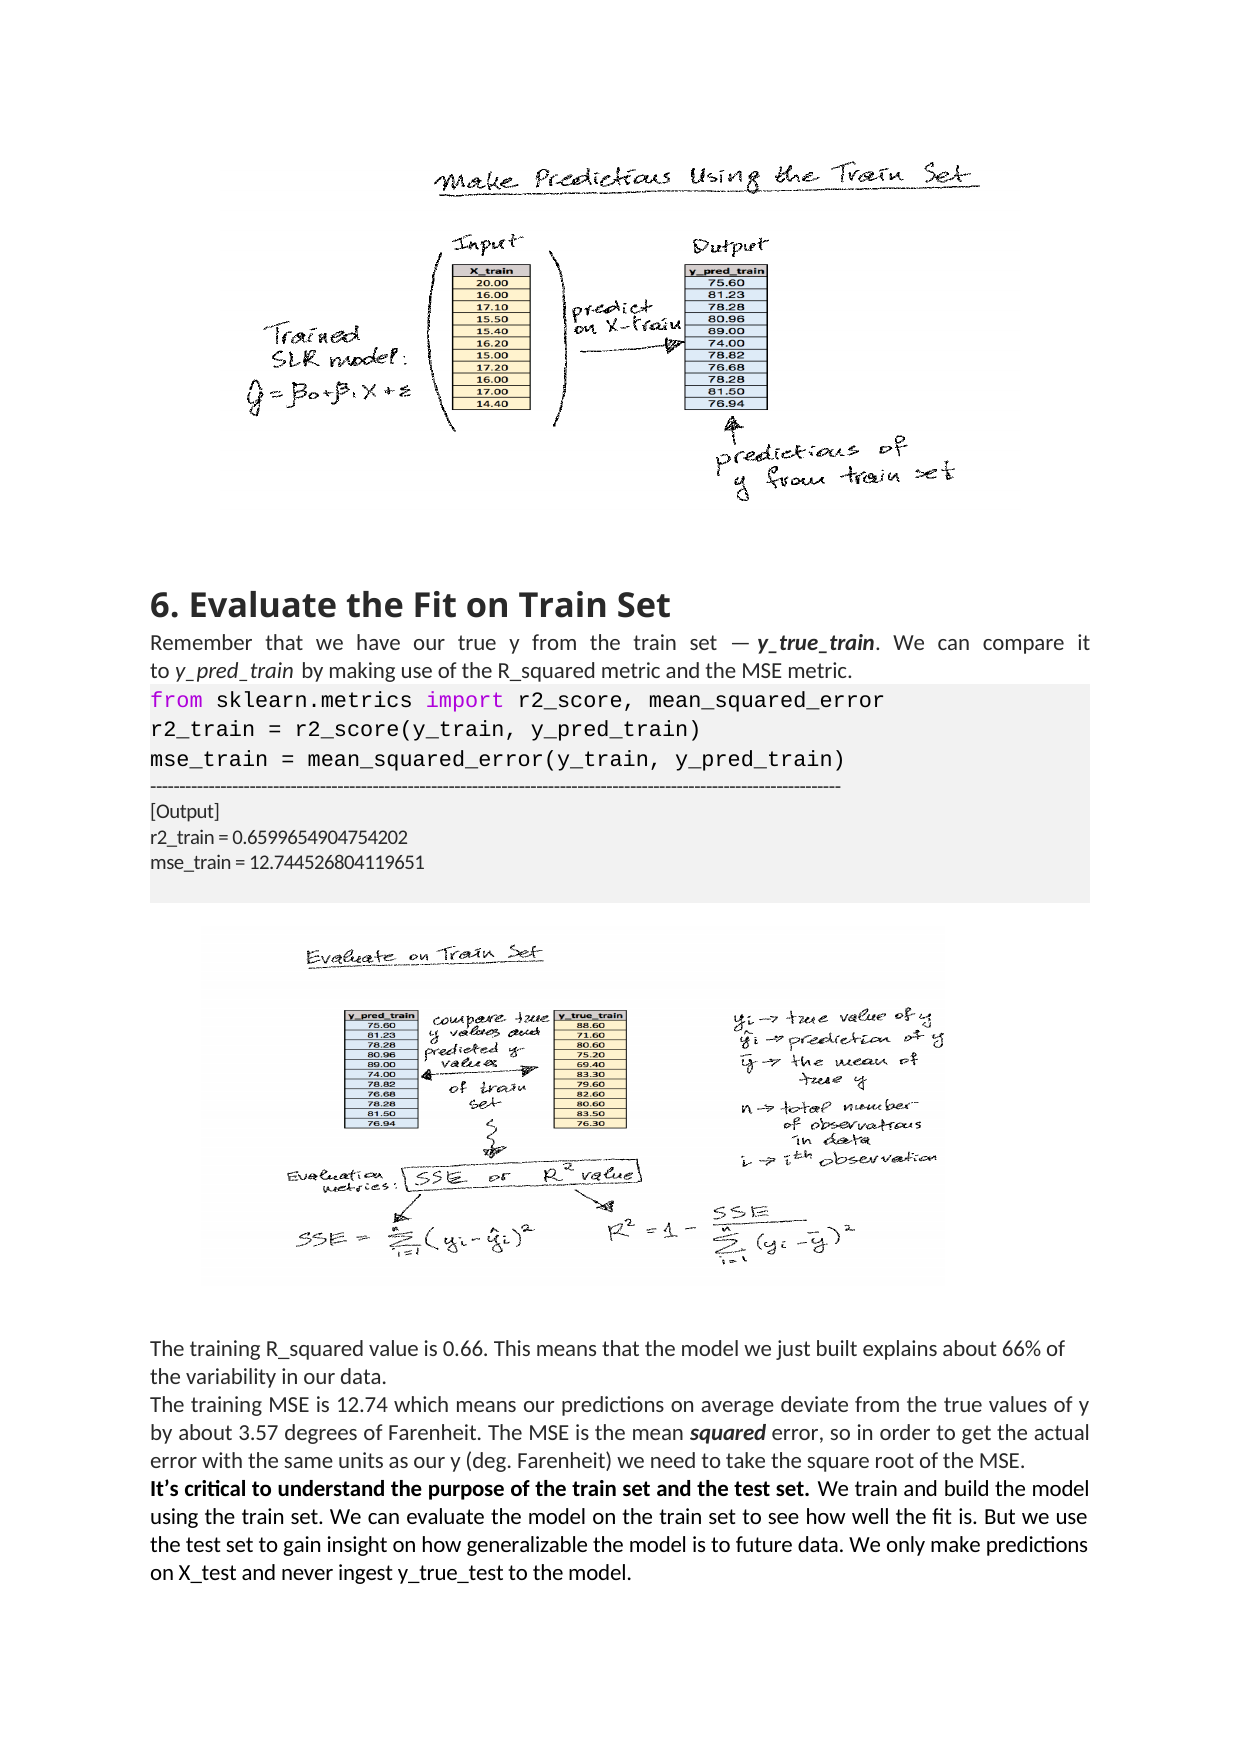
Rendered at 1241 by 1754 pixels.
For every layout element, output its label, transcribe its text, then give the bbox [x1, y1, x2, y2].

text The training MSE is 12.74 which means our predictions on average deviate from the true values of y by about 3.57 degrees of Farenheit. The MSE is the mean squared error, so in order to get the actual error with the same units as our y (deg. Farenheit) we need to take the square root of the MSE. [150, 1390, 1090, 1474]
text Remember that we have our true y from the train set — y_true_train. We can compare it to y_pred_train by making use of the R_squared metric and the MSE metric. [150, 628, 1090, 684]
text The training R_squared value is 0.66. This means that the model we just built explains about 66% of the variability in our data. [150, 1334, 1090, 1390]
text r2_train = 0.6599654904754202 mse_train = 12.744526804119651 [150, 824, 1090, 875]
picture [201, 925, 945, 1286]
text r2_train = r2_score(y_train, y_pred_train) [150, 714, 1090, 743]
text [Output] [150, 798, 1090, 824]
text mse_train = mean_squared_error(y_train, y_pred_train) [150, 743, 1090, 773]
text ---------------------------------------------------------------------------------------------------------------------- [150, 773, 1090, 798]
text It’s critical to understand the purpose of the train set and the test set. We train and build the model using the train set. We can evaluate the model on the train set to see how well the fit is. But we use the test set to gain insight on how generalizable the model is to future data. We only make predictions on X_test and never ingest y_true_test to the model. [150, 1474, 1090, 1586]
picture [219, 151, 1021, 510]
subtitle 6. Evaluate the Fit on Train Set [150, 581, 1090, 628]
text from sklearn.metrics import r2_score, mean_squared_error [150, 684, 1090, 714]
